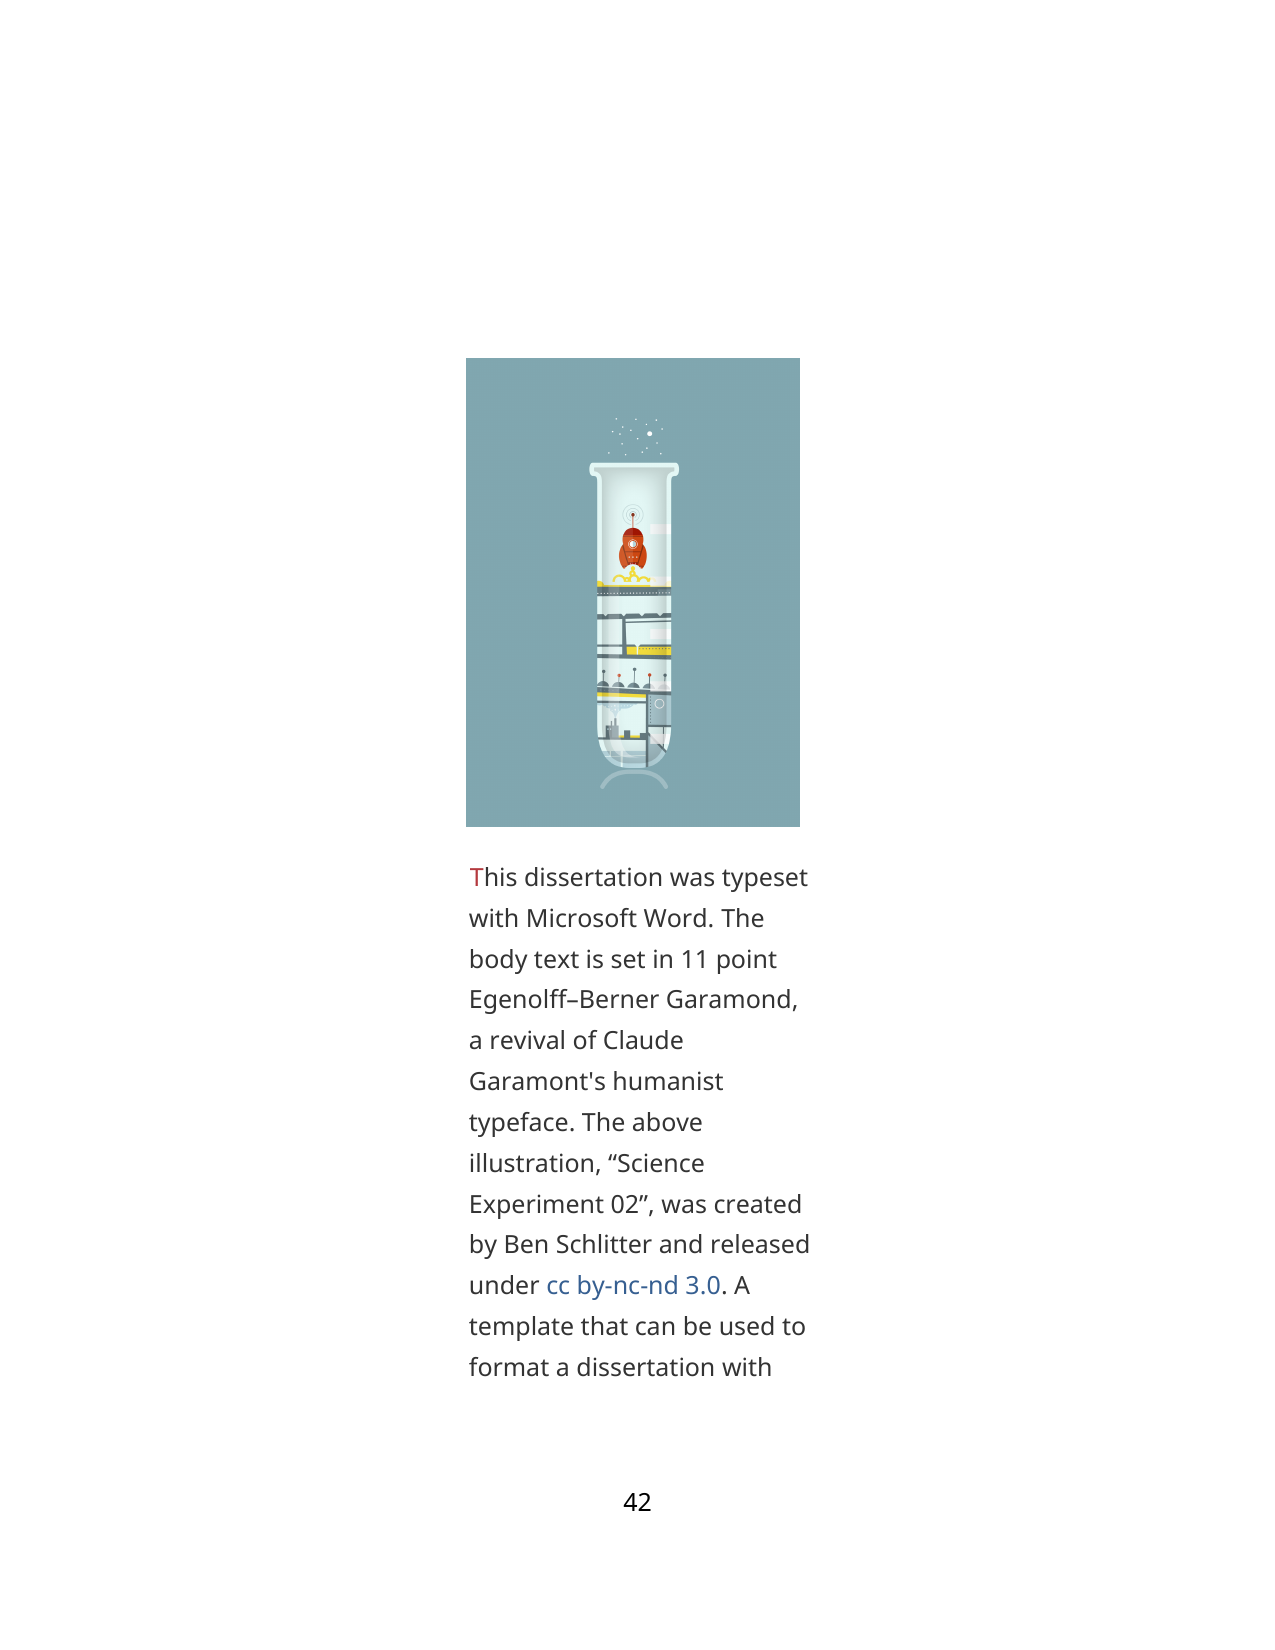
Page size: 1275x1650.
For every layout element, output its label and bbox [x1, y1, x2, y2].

text [469, 860, 816, 1384]
picture [466, 358, 800, 827]
